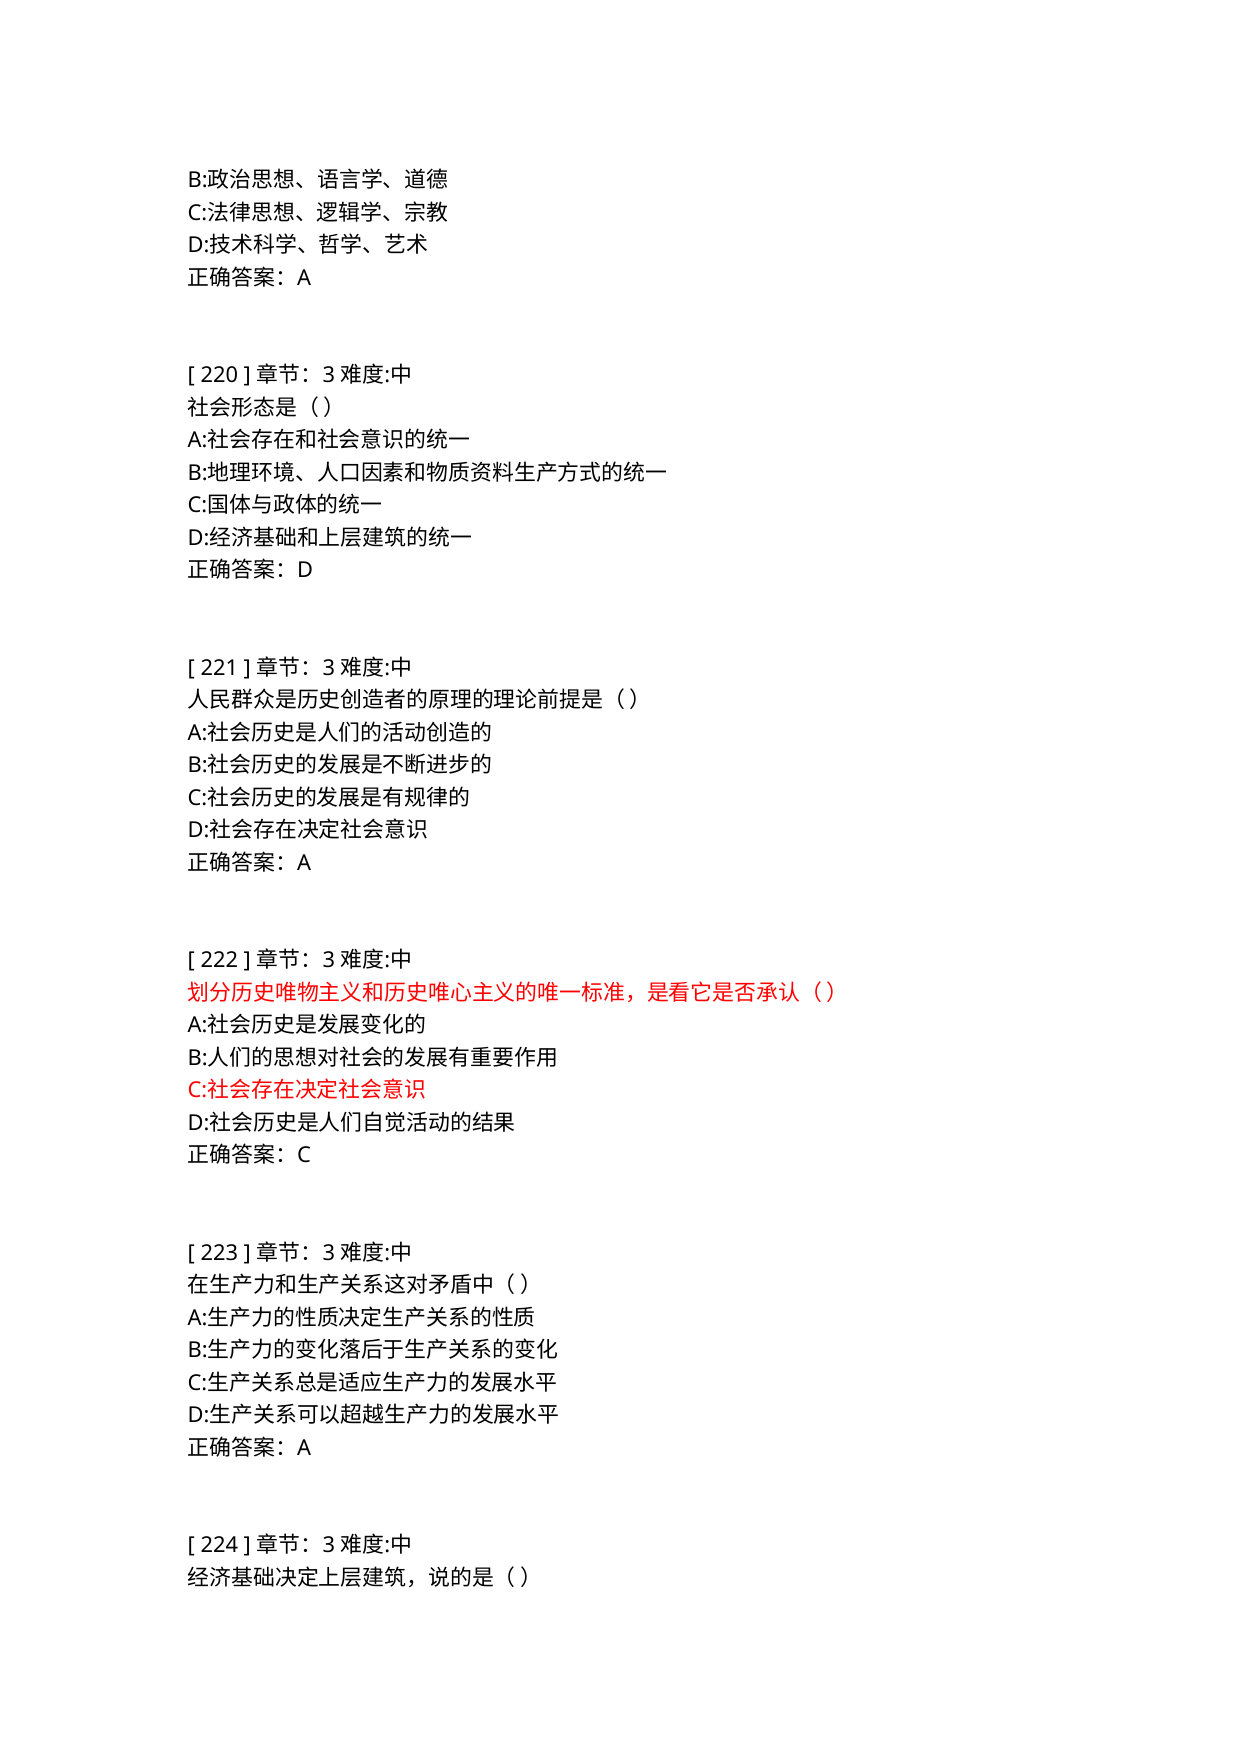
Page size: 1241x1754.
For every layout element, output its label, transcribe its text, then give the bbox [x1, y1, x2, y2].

text 人民群众是历史创造者的原理的理论前提是（ ） [187, 682, 1053, 714]
text B:政治思想、语言学、道德 [187, 162, 1053, 194]
text [ 221 ] 章节：3 难度:中 [187, 649, 1053, 682]
text 正确答案：A [187, 844, 1053, 877]
text D:社会历史是人们自觉活动的结果 [187, 1104, 1053, 1137]
text C:社会存在决定社会意识 [187, 1072, 1053, 1104]
text 在生产力和生产关系这对矛盾中（ ） [187, 1267, 1053, 1299]
text [ 224 ] 章节：3 难度:中 [187, 1527, 1053, 1559]
text A:社会历史是人们的活动创造的 [187, 714, 1053, 747]
text B:社会历史的发展是不断进步的 [187, 747, 1053, 779]
text D:生产关系可以超越生产力的发展水平 [187, 1397, 1053, 1429]
text D:技术科学、哲学、艺术 [187, 227, 1053, 259]
text B:人们的思想对社会的发展有重要作用 [187, 1039, 1053, 1072]
text A:生产力的性质决定生产关系的性质 [187, 1299, 1053, 1332]
text 正确答案：D [187, 552, 1053, 584]
text 划分历史唯物主义和历史唯心主义的唯一标准，是看它是否承认（ ） [187, 974, 1053, 1007]
text D:社会存在决定社会意识 [187, 812, 1053, 844]
text 正确答案：A [187, 259, 1053, 292]
text C:国体与政体的统一 [187, 487, 1053, 519]
text C:生产关系总是适应生产力的发展水平 [187, 1364, 1053, 1397]
text [ 223 ] 章节：3 难度:中 [187, 1234, 1053, 1267]
text B:地理环境、人口因素和物质资料生产方式的统一 [187, 454, 1053, 487]
text [ 222 ] 章节：3 难度:中 [187, 942, 1053, 974]
text A:社会历史是发展变化的 [187, 1007, 1053, 1039]
text A:社会存在和社会意识的统一 [187, 422, 1053, 454]
text C:法律思想、逻辑学、宗教 [187, 194, 1053, 227]
text B:生产力的变化落后于生产关系的变化 [187, 1332, 1053, 1364]
text D:经济基础和上层建筑的统一 [187, 519, 1053, 552]
text [ 220 ] 章节：3 难度:中 [187, 357, 1053, 389]
text 正确答案：A [187, 1429, 1053, 1462]
text C:社会历史的发展是有规律的 [187, 779, 1053, 812]
text 经济基础决定上层建筑，说的是（ ） [187, 1559, 1053, 1592]
text 正确答案：C [187, 1137, 1053, 1169]
text 社会形态是（ ） [187, 389, 1053, 422]
